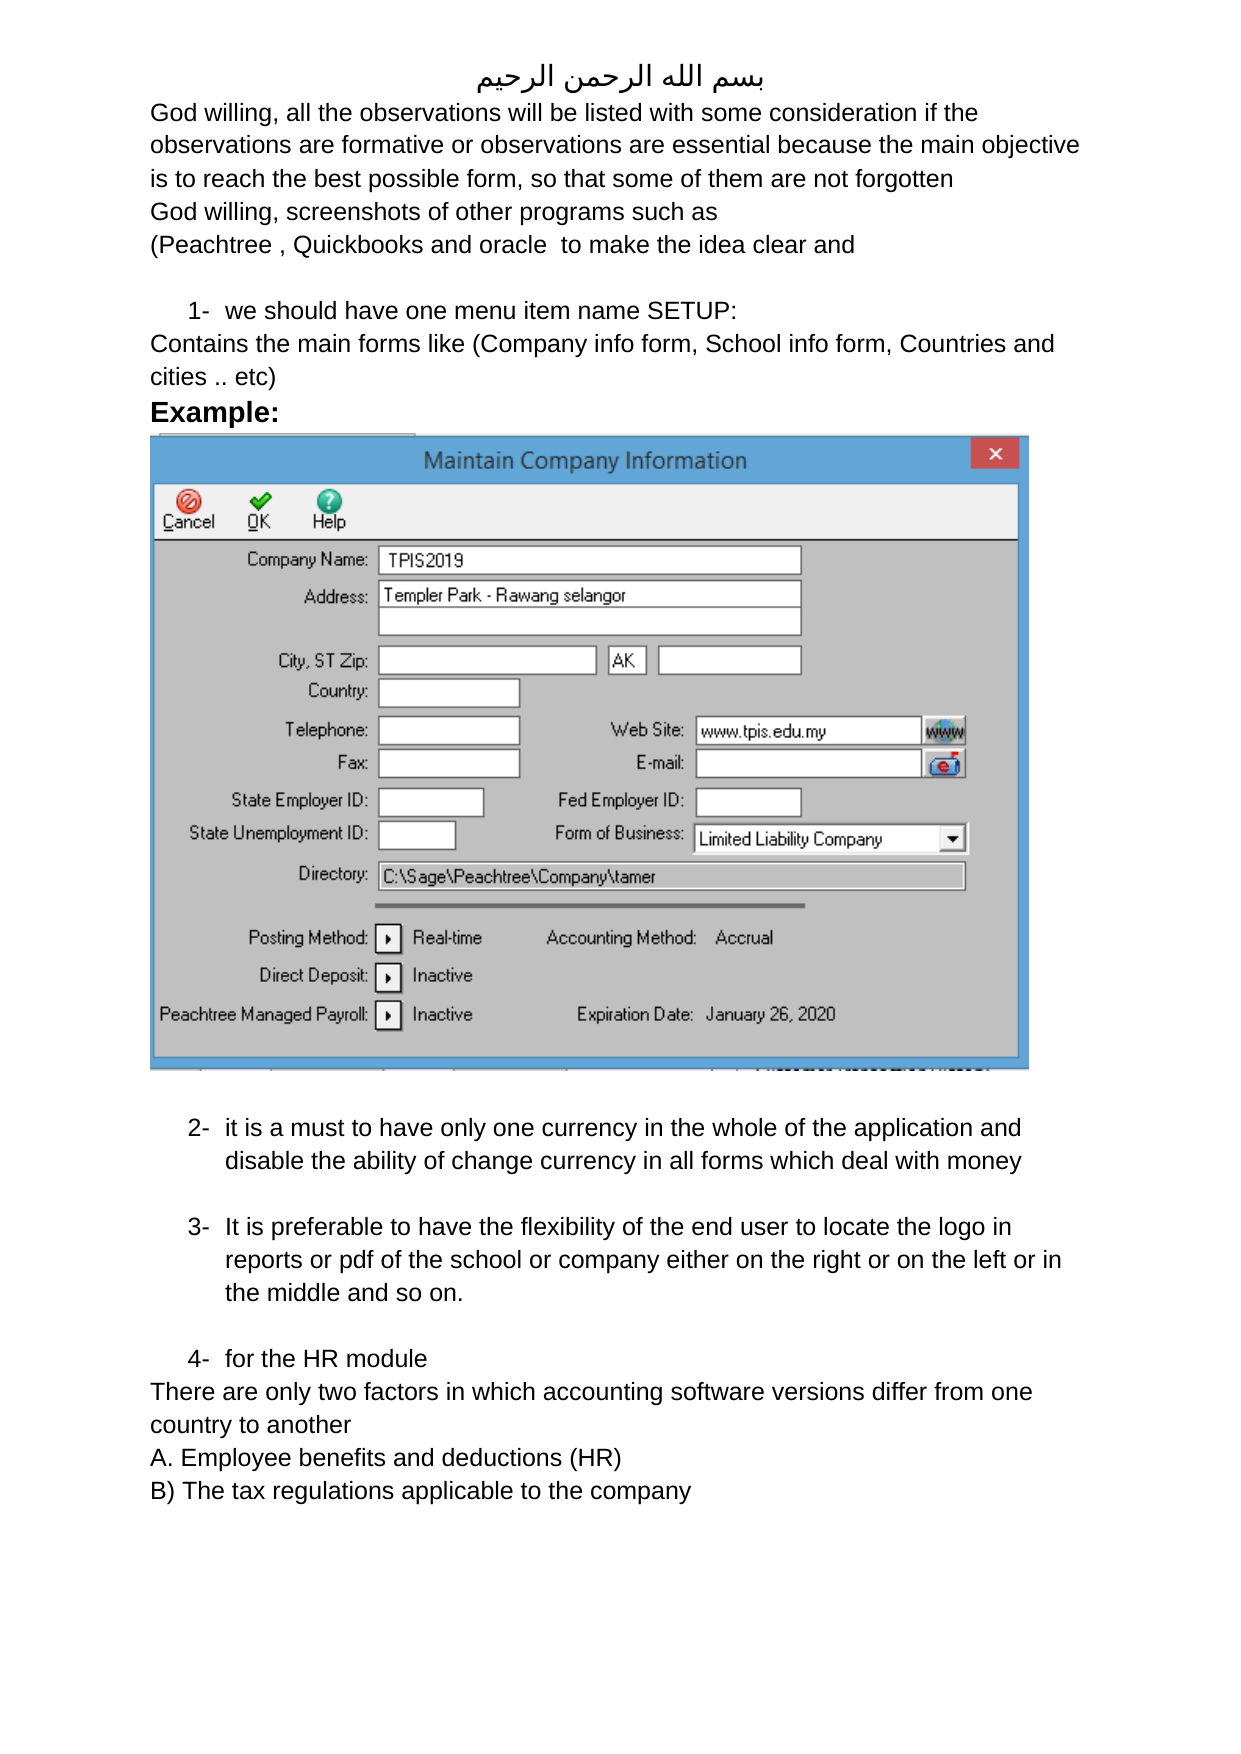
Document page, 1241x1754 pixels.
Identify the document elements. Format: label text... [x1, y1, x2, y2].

picture [150, 433, 1029, 1071]
list for the HR module [187, 1344, 1090, 1373]
text B) The tax regulations applicable to the company [150, 1476, 1090, 1505]
text God willing, all the observations will be listed with some consideration if the observations are formative or observations are essential because the main objective is to reach the best possible form, so that some of them are not forgotten [150, 97, 1090, 192]
text God willing, screenshots of other programs such as (Peachtree , Quickbooks and oracle to make the idea clear and [150, 197, 1090, 258]
list it is a must to have only one currency in the whole of the application and disable the ability of change currency in all forms which deal with money [187, 1113, 1090, 1175]
list It is preferable to have the flexibility of the end user to locate the logo in reports or pdf of the school or company either on the right or on the left or in the middle and so on. [187, 1212, 1090, 1307]
text Contains the main forms like (Company info form, School info form, Countries and cities .. etc) [150, 329, 1090, 390]
text There are only two factors in which accounting software versions differ from one country to another [150, 1377, 1090, 1439]
text بسم الله الرحمن الرحيم [150, 59, 1090, 92]
text Example: [150, 395, 1090, 428]
text A. Employee benefits and deductions (HR) [150, 1443, 1090, 1472]
list we should have one menu item name SETUP: [187, 296, 1090, 324]
